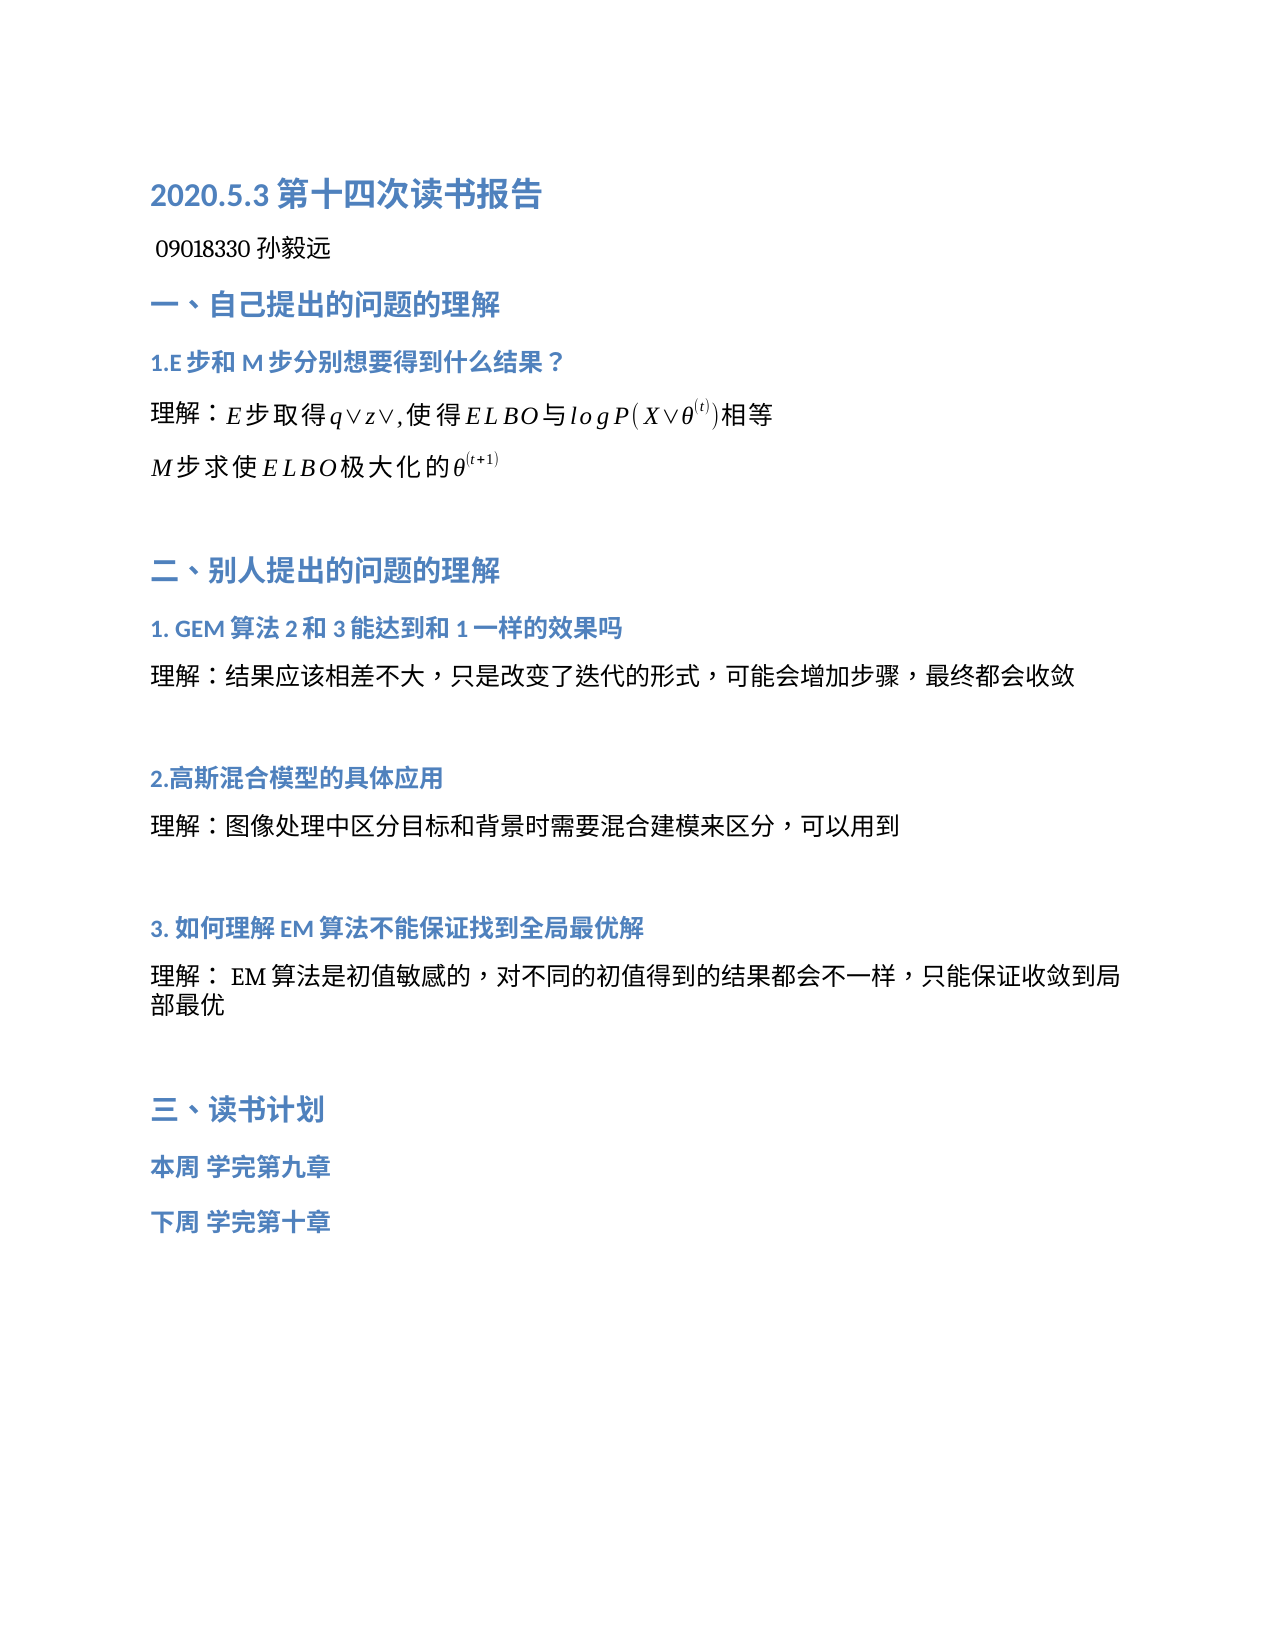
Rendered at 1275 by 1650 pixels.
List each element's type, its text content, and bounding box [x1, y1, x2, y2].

subtitle 下周 学完第十章 [150, 1204, 1125, 1238]
subtitle 三、读书计划 [150, 1089, 1125, 1128]
subtitle 2020.5.3 第十四次读书报告 [150, 171, 1125, 216]
text 理解：图像处理中区分目标和背景时需要混合建模来区分，可以用到 [150, 813, 1125, 842]
subtitle 一、自己提出的问题的理解 [150, 284, 1125, 324]
text 理解： [150, 398, 1125, 431]
subtitle 本周 学完第九章 [150, 1149, 1125, 1183]
text 理解： EM算法是初值敏感的，对不同的初值得到的结果都会不一样，只能保证收敛到局部最优 [150, 963, 1125, 1021]
text 理解：结果应该相差不大，只是改变了迭代的形式，可能会增加步骤，最终都会收敛 [150, 663, 1125, 692]
subtitle 二、别人提出的问题的理解 [150, 550, 1125, 589]
subtitle 2.高斯混合模型的具体应用 [150, 760, 1125, 794]
subtitle 3. 如何理解EM算法不能保证找到全局最优解 [150, 910, 1125, 944]
subtitle 1. GEM算法2和3能达到和1一样的效果吗 [150, 610, 1125, 644]
text 09018330 孙毅远 [150, 235, 1125, 264]
subtitle 1.E步和M步分别想要得到什么结果？ [150, 345, 1125, 379]
